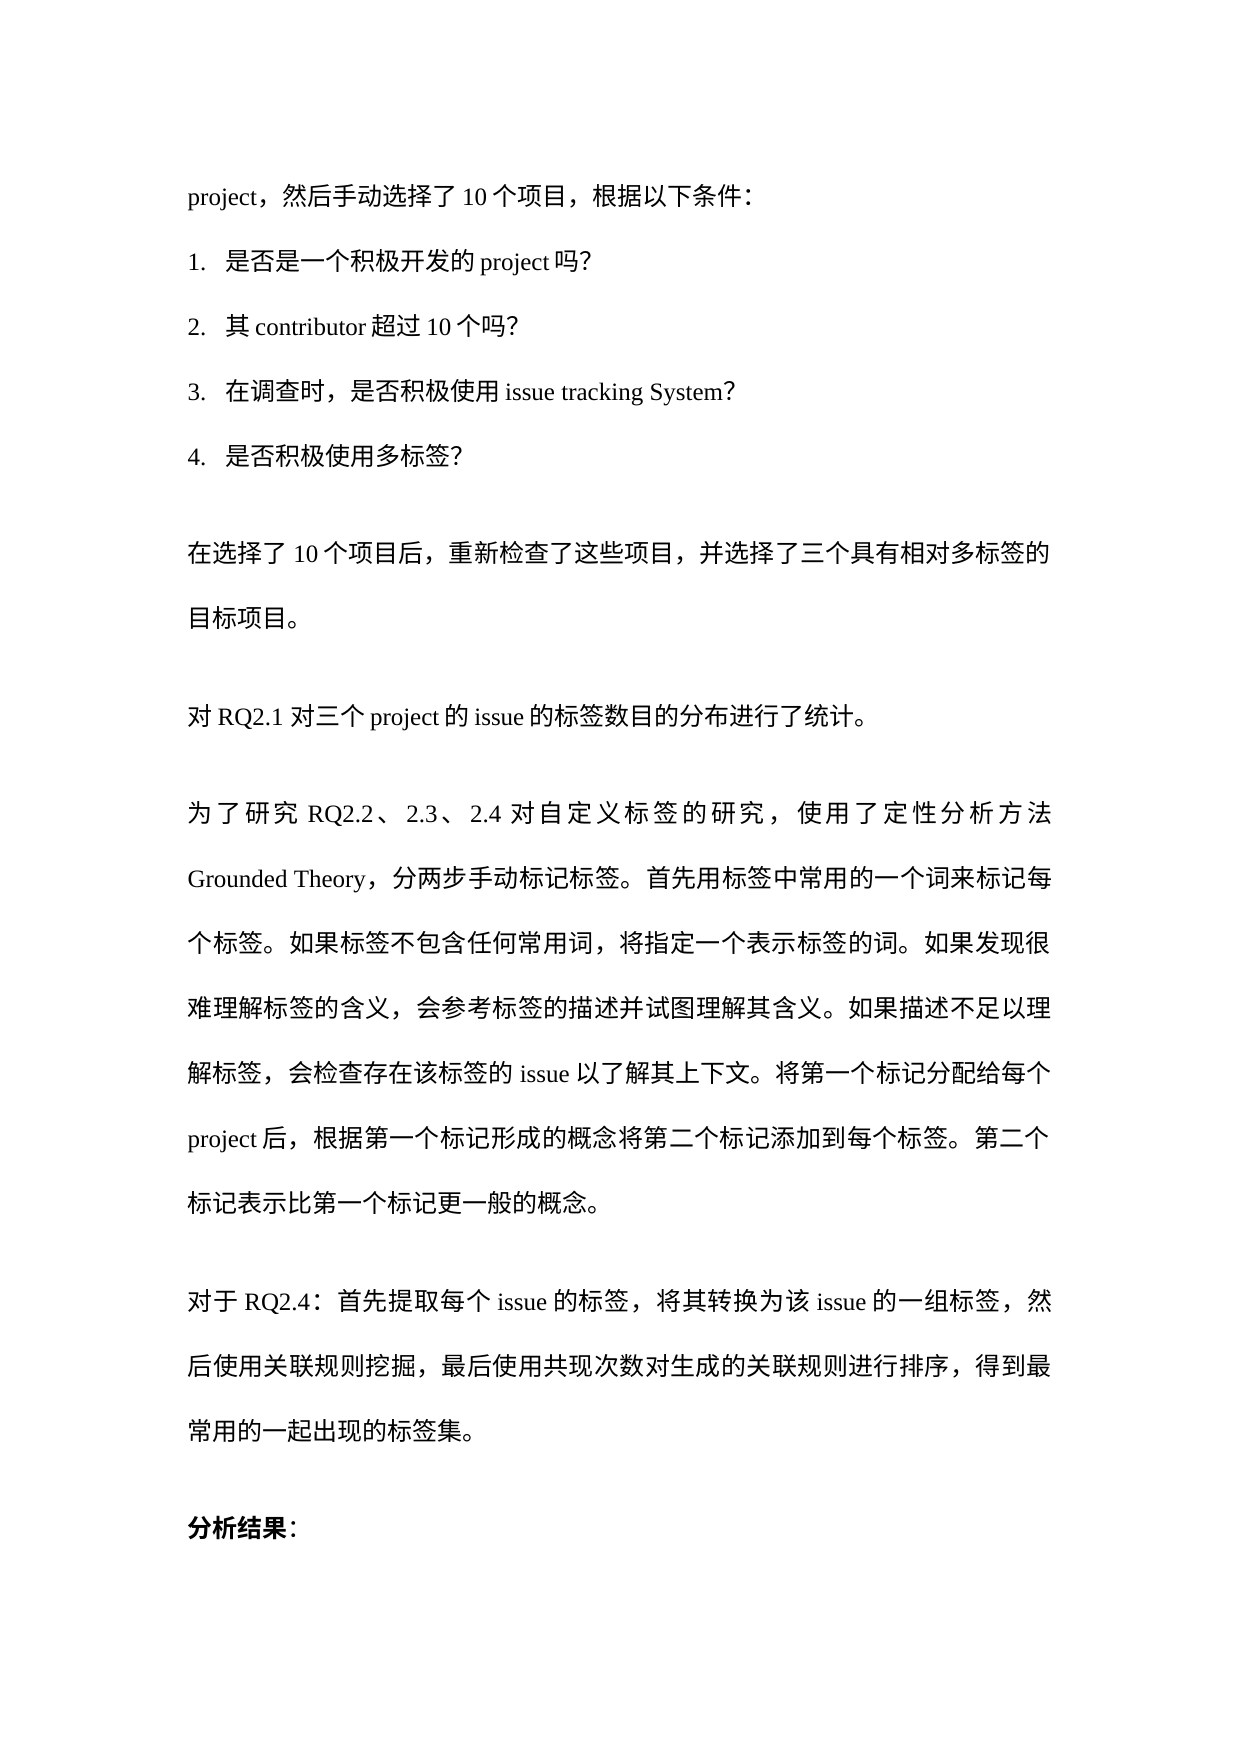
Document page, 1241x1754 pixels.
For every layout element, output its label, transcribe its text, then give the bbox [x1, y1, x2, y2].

text 对RQ2.1 对三个project的issue的标签数目的分布进行了统计。 [187, 682, 1053, 747]
list 其contributor超过10个吗？ [187, 292, 1053, 357]
list 在调查时，是否积极使用issue tracking System？ [187, 357, 1053, 422]
text 分析结果： [187, 1494, 1053, 1559]
text 在选择了10个项目后，重新检查了这些项目，并选择了三个具有相对多标签的目标项目。 [187, 519, 1053, 649]
list 是否积极使用多标签？ [187, 422, 1053, 487]
text 对于RQ2.4：首先提取每个issue的标签，将其转换为该issue的一组标签，然后使用关联规则挖掘，最后使用共现次数对生成的关联规则进行排序，得到最常用的一起出现的标签集。 [187, 1267, 1053, 1462]
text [187, 162, 1053, 227]
text 为了研究RQ2.2、2.3、2.4对自定义标签的研究，使用了定性分析方法Grounded Theory，分两步手动标记标签。首先用标签中常用的一个词来标记每个标签。如果标签不包含任何常用词，将指定一个表示标签的词。如果发现很难理解标签的含义，会参考标签的描述并试图理解其含义。如果描述不足以理解标签，会检查存在该标签的issue以了解其上下文。将第一个标记分配给每个project后，根据第一个标记形成的概念将第二个标记添加到每个标签。第二个标记表示比第一个标记更一般的概念。 [187, 779, 1053, 1234]
list 是否是一个积极开发的project吗？ [187, 227, 1053, 292]
